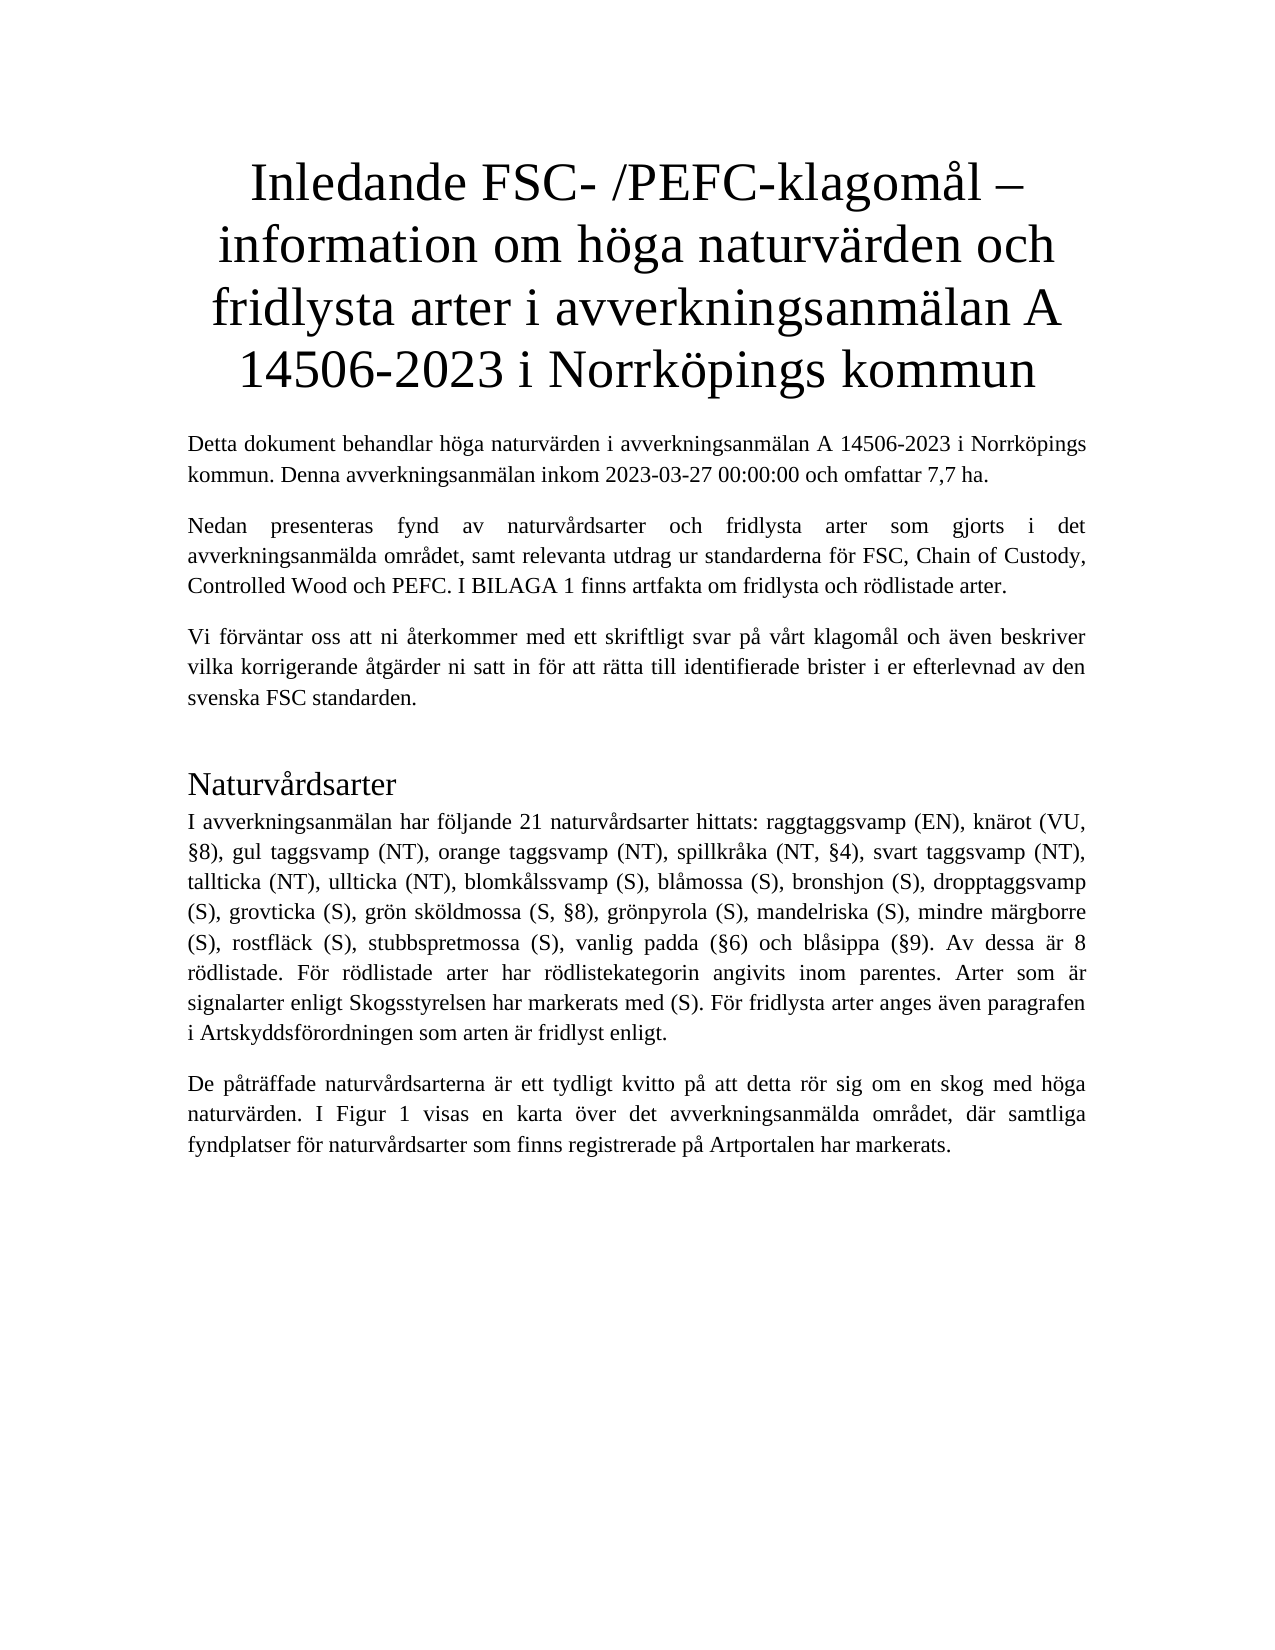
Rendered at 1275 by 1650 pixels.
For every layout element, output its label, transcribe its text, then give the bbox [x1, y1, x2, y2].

text I avverkningsanmälan har följande 21 naturvårdsarter hittats: raggtaggsvamp (EN), knärot (VU, §8), gul taggsvamp (NT), orange taggsvamp (NT), spillkråka (NT, §4), svart taggsvamp (NT), tallticka (NT), ullticka (NT), blomkålssvamp (S), blåmossa (S), bronshjon (S), dropptaggsvamp (S), grovticka (S), grön sköldmossa (S, §8), grönpyrola (S), mandelriska (S), mindre märgborre (S), rostfläck (S), stubbspretmossa (S), vanlig padda (§6) och blåsippa (§9). Av dessa är 8 rödlistade. För rödlistade arter har rödlistekategorin angivits inom parentes. Arter som är signalarter enligt Skogsstyrelsen har markerats med (S). För fridlysta arter anges även paragrafen i Artskyddsförordningen som arten är fridlyst enligt. [187, 808, 1087, 1046]
text De påträffade naturvårdsarterna är ett tydligt kvitto på att detta rör sig om en skog med höga naturvärden. I Figur 1 visas en karta över det avverkningsanmälda området, där samtliga fyndplatser för naturvårdsarter som finns registrerade på Artportalen har markerats. [187, 1070, 1087, 1157]
text Nedan presenteras fynd av naturvårdsarter och fridlysta arter som gjorts i det avverkningsanmälda området, samt relevanta utdrag ur standarderna för FSC, Chain of Custody, Controlled Wood och PEFC. I BILAGA 1 finns artfakta om fridlysta och rödlistade arter. [187, 512, 1087, 598]
text Detta dokument behandlar höga naturvärden i avverkningsanmälan A 14506-2023 i Norrköpings kommun. Denna avverkningsanmälan inkom 2023-03-27 00:00:00 och omfattar 7,7 ha. [187, 430, 1087, 487]
subtitle Naturvårdsarter [187, 764, 1087, 802]
title Inledande FSC- /PEFC-klagomål – information om höga naturvärden och fridlysta arter i avverkningsanmälan A 14506-2023 i Norrköpings kommun [187, 150, 1087, 399]
text Vi förväntar oss att ni återkommer med ett skriftligt svar på vårt klagomål och även beskriver vilka korrigerande åtgärder ni satt in för att rätta till identifierade brister i er efterlevnad av den svenska FSC standarden. [187, 623, 1087, 710]
